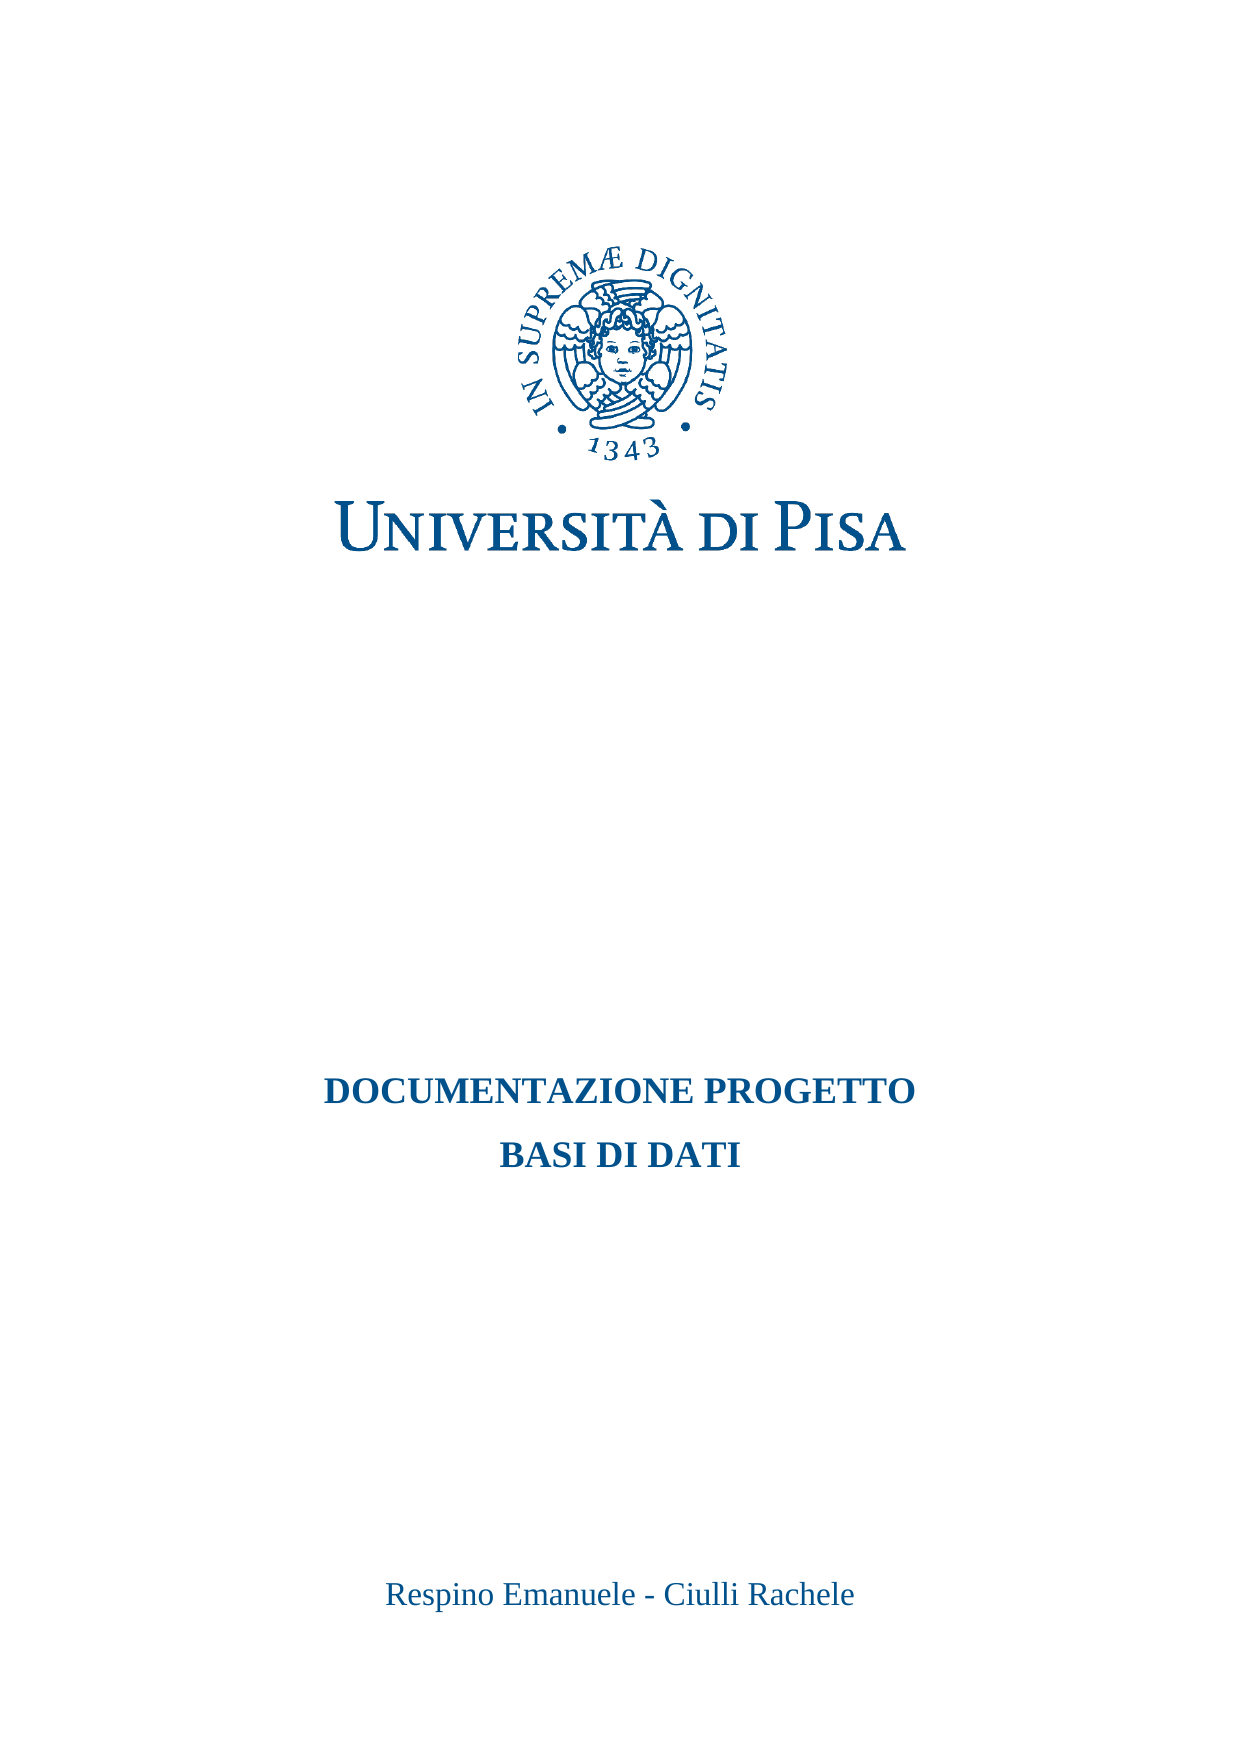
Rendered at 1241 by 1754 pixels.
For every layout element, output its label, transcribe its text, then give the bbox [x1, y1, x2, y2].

text Respino Emanuele - Ciulli Rachele [118, 1574, 1122, 1613]
text BASI DI DATI [118, 1132, 1122, 1175]
text DOCUMENTAZIONE PROGETTO [118, 1069, 1122, 1112]
picture [330, 241, 910, 557]
